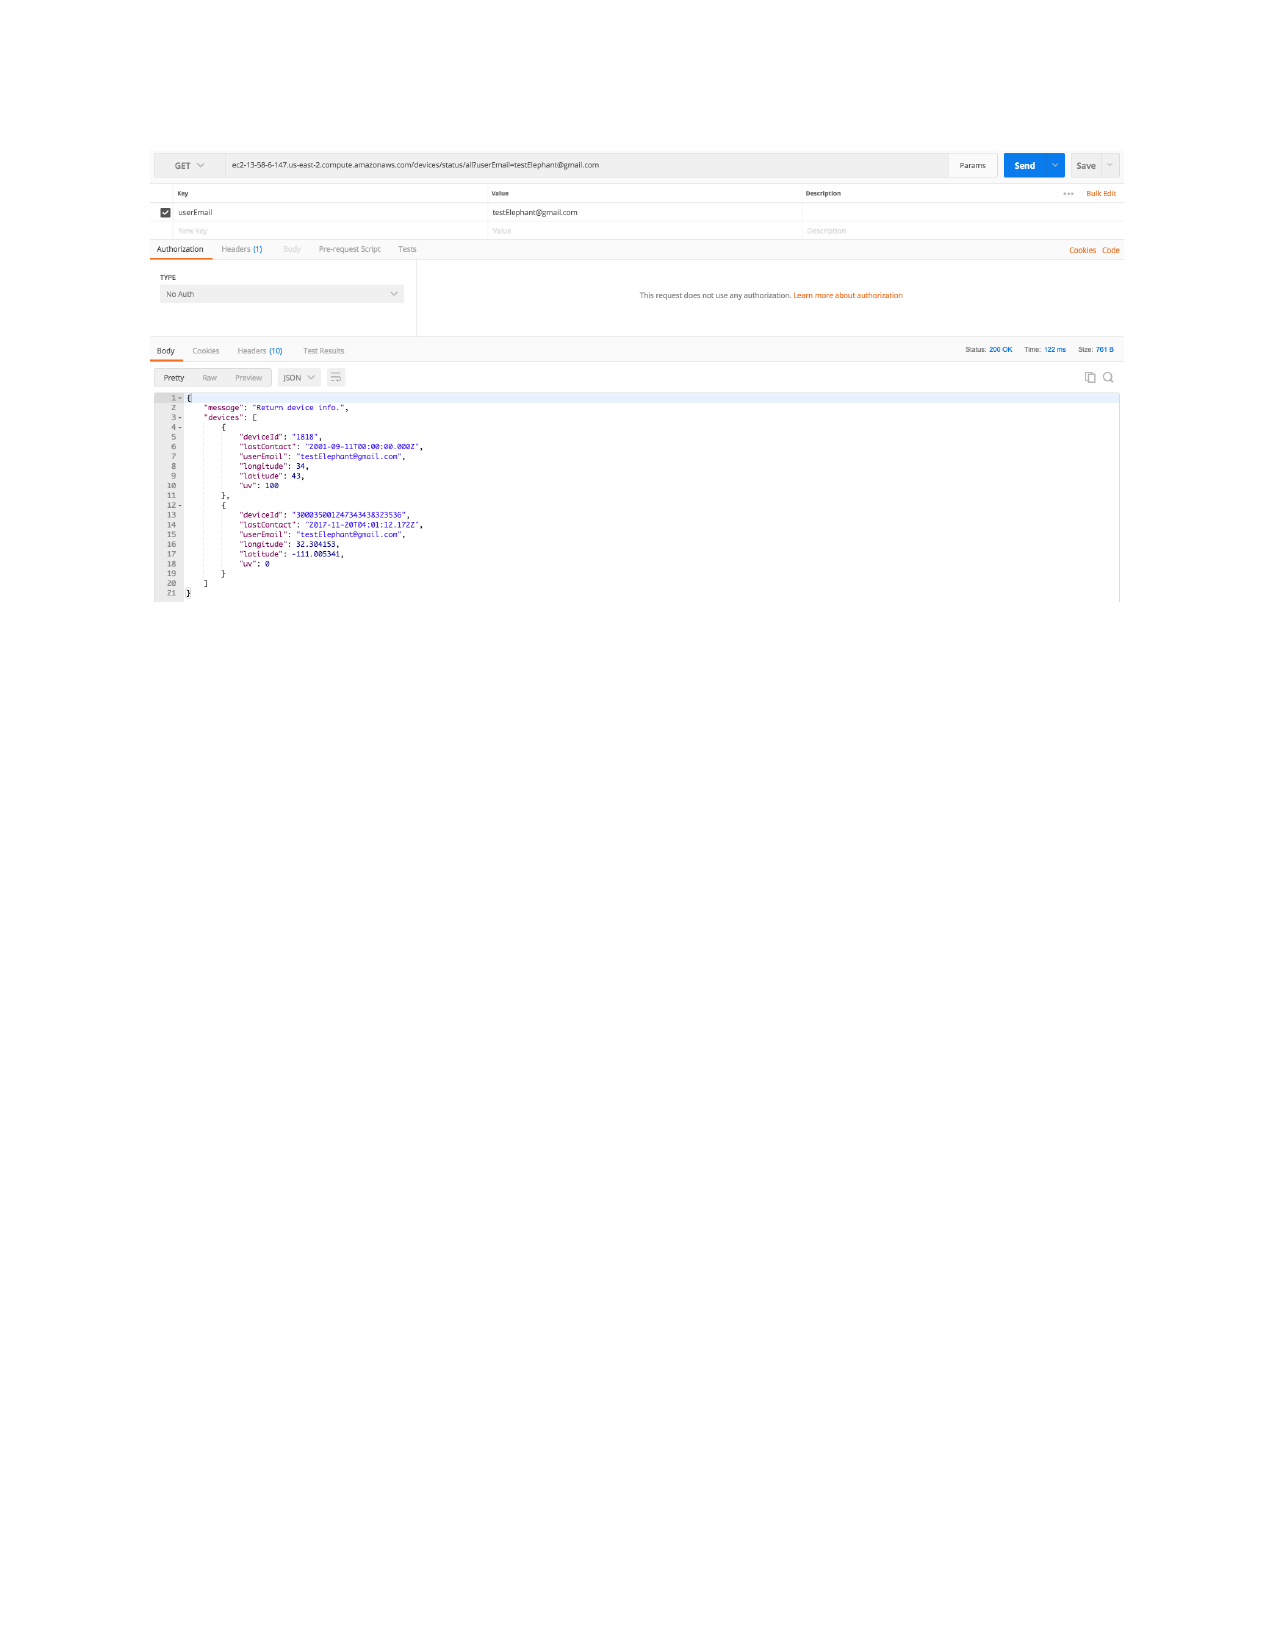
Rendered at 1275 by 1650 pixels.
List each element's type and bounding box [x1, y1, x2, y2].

picture [150, 150, 1124, 602]
